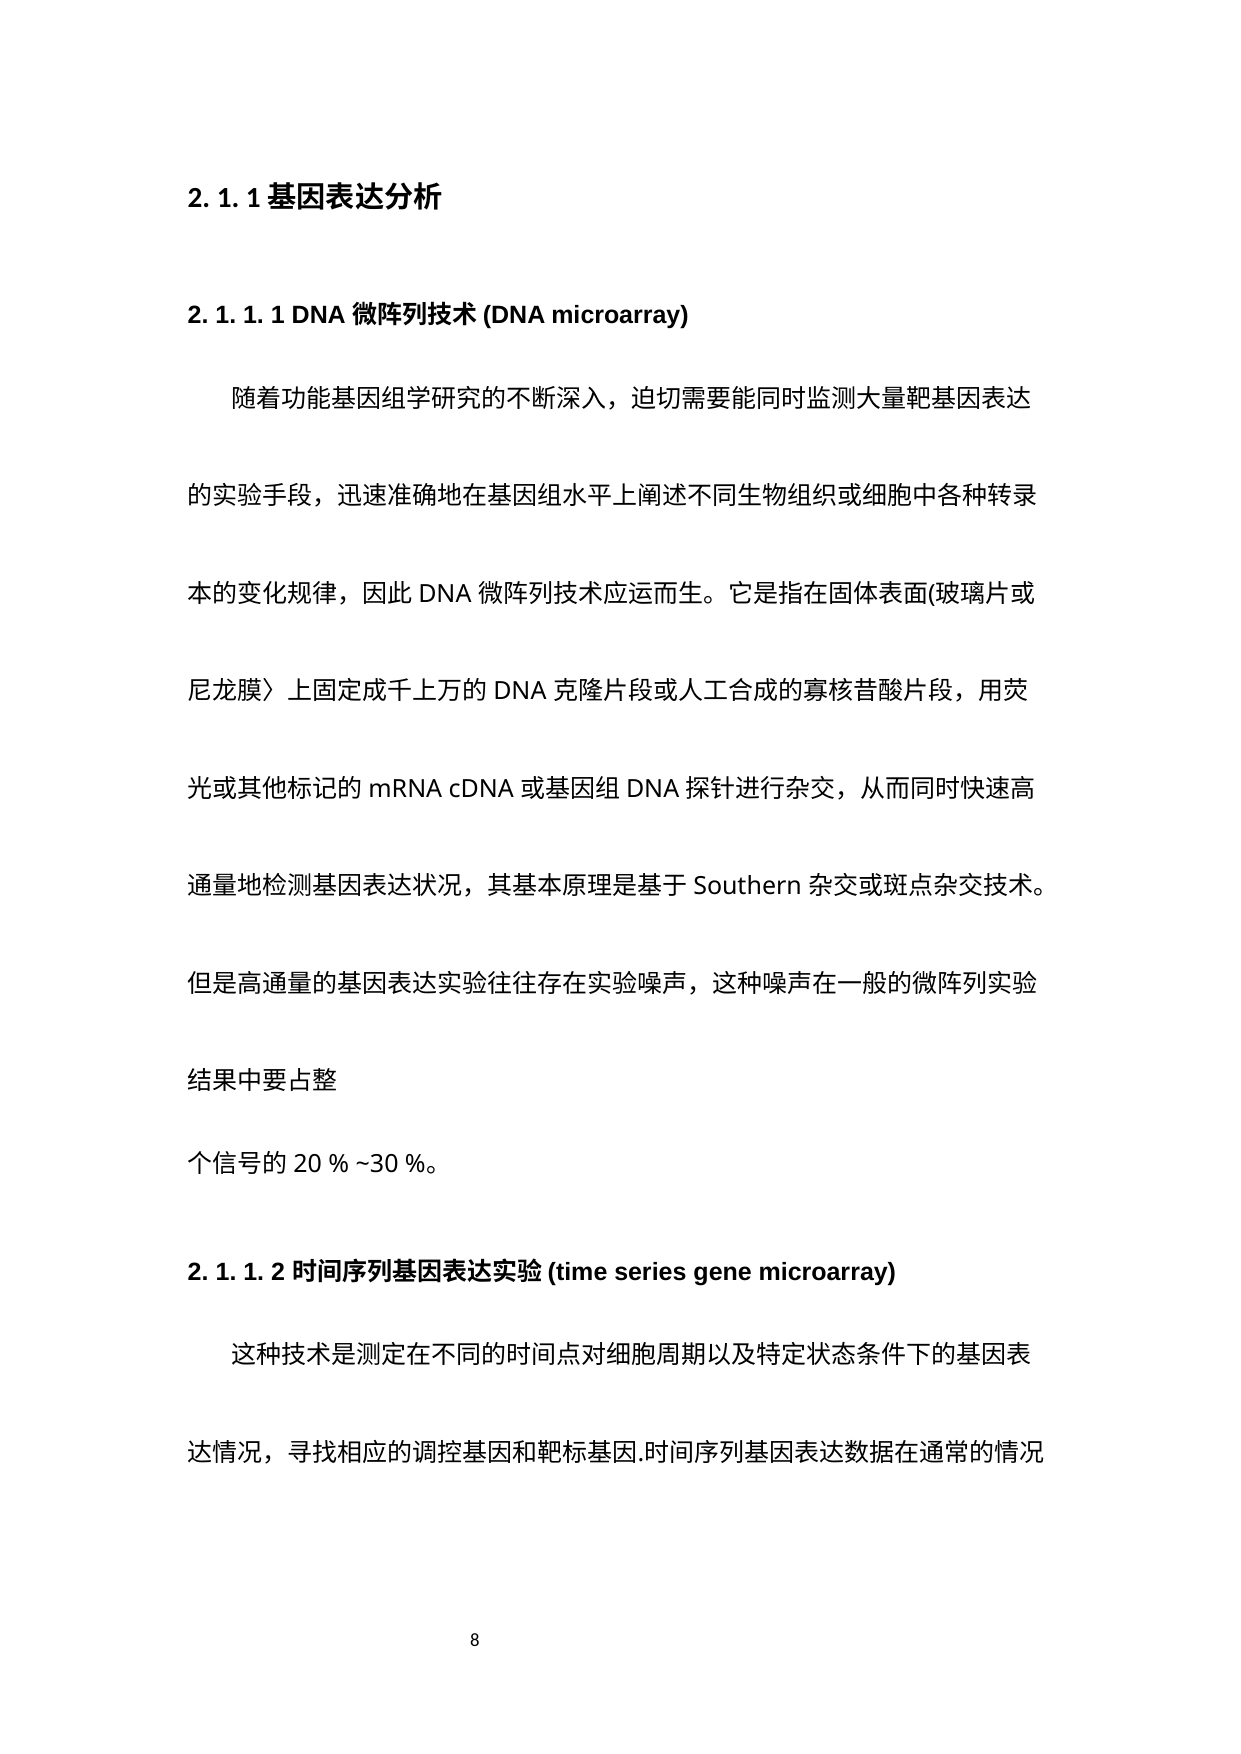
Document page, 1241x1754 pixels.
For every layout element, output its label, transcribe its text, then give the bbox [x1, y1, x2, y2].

text 随着功能基因组学研究的不断深入，迫切需要能同时监测大量靶基因表达的实验手段，迅速准确地在基因组水平上阐述不同生物组织或细胞中各种转录本的变化规律，因此 DNA 微阵列技术应运而生。它是指在固体表面(玻璃片或尼龙膜〉上固定成千上万的 DNA 克隆片段或人工合成的寡核昔酸片段，用荧光或其他标记的 mRNA cDNA 或基因组 DNA 探针进行杂交，从而同时快速高通量地检测基因表达状况，其基本原理是基于 Southern 杂交或斑点杂交技术。但是高通量的基因表达实验往往存在实验噪声，这种噪声在一般的微阵列实验结果中要占整 [187, 364, 1053, 1111]
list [187, 1321, 1053, 1483]
subtitle 2. 1. 1. 1 DNA 微阵列技术 (DNA microarray) [187, 280, 1053, 345]
text 个信号的 20 % ~30 %。 [187, 1129, 1053, 1194]
subtitle 2. 1. 1 基因表达分析 [187, 162, 1053, 227]
subtitle 1. 1. 2 时间序列基因表达实验 (time series gene microarray) [187, 1237, 1053, 1302]
